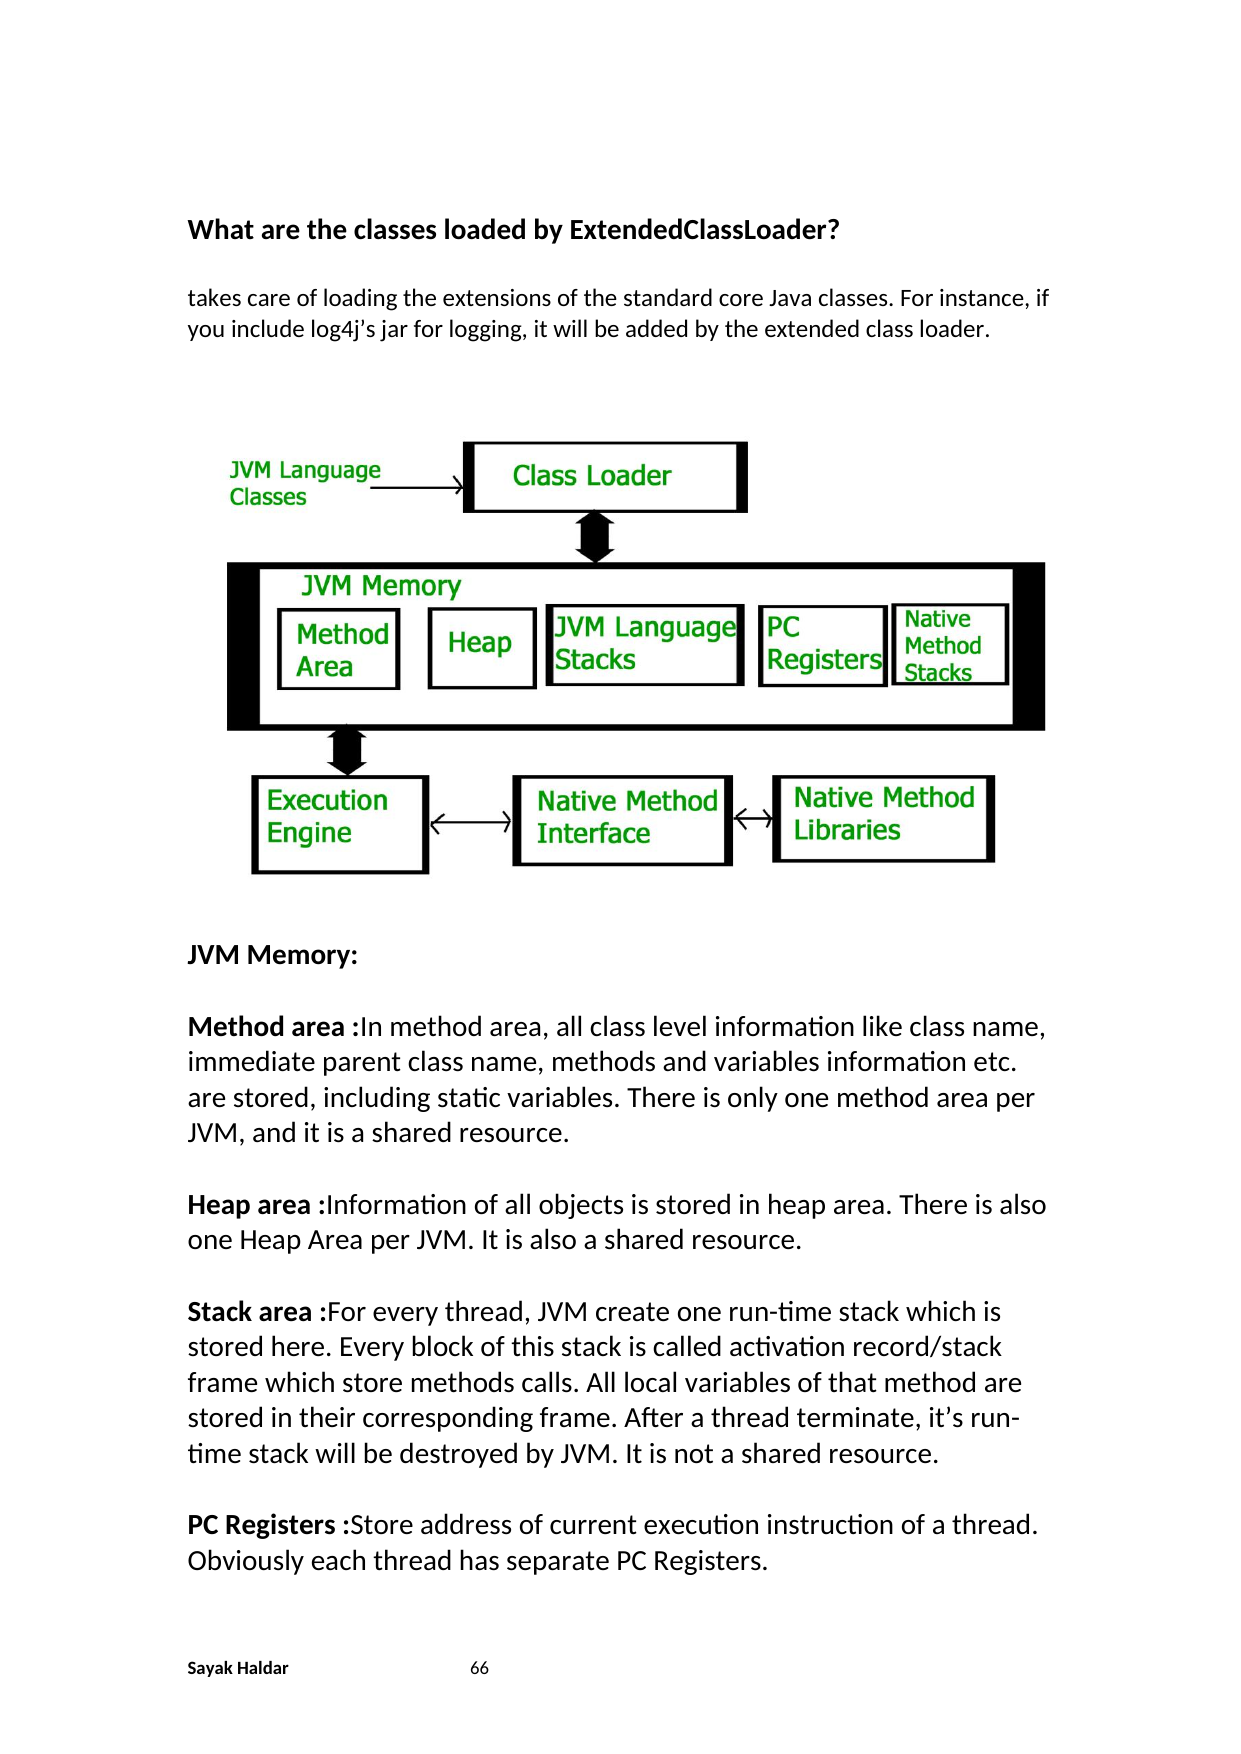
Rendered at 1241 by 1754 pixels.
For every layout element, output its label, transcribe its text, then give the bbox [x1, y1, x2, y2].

picture [187, 414, 1052, 901]
list PC Registers :Store address of current execution instruction of a thread. Obviously each thread has separate PC Registers. [187, 1506, 1053, 1578]
list takes care of loading the extensions of the standard core Java classes. For instance, if you include log4j’s jar for logging, it will be added by the extended class loader. [187, 282, 1053, 343]
list Heap area :Information of all objects is stored in heap area. There is also one Heap Area per JVM. It is also a shared resource. [187, 1186, 1053, 1257]
list What are the classes loaded by ExtendedClassLoader? [187, 211, 1053, 247]
list JVM Memory: [187, 936, 1053, 972]
list Method area :In method area, all class level information like class name, immediate parent class name, methods and variables information etc. are stored, including static variables. There is only one method area per JVM, and it is a shared resource. [187, 1008, 1053, 1150]
